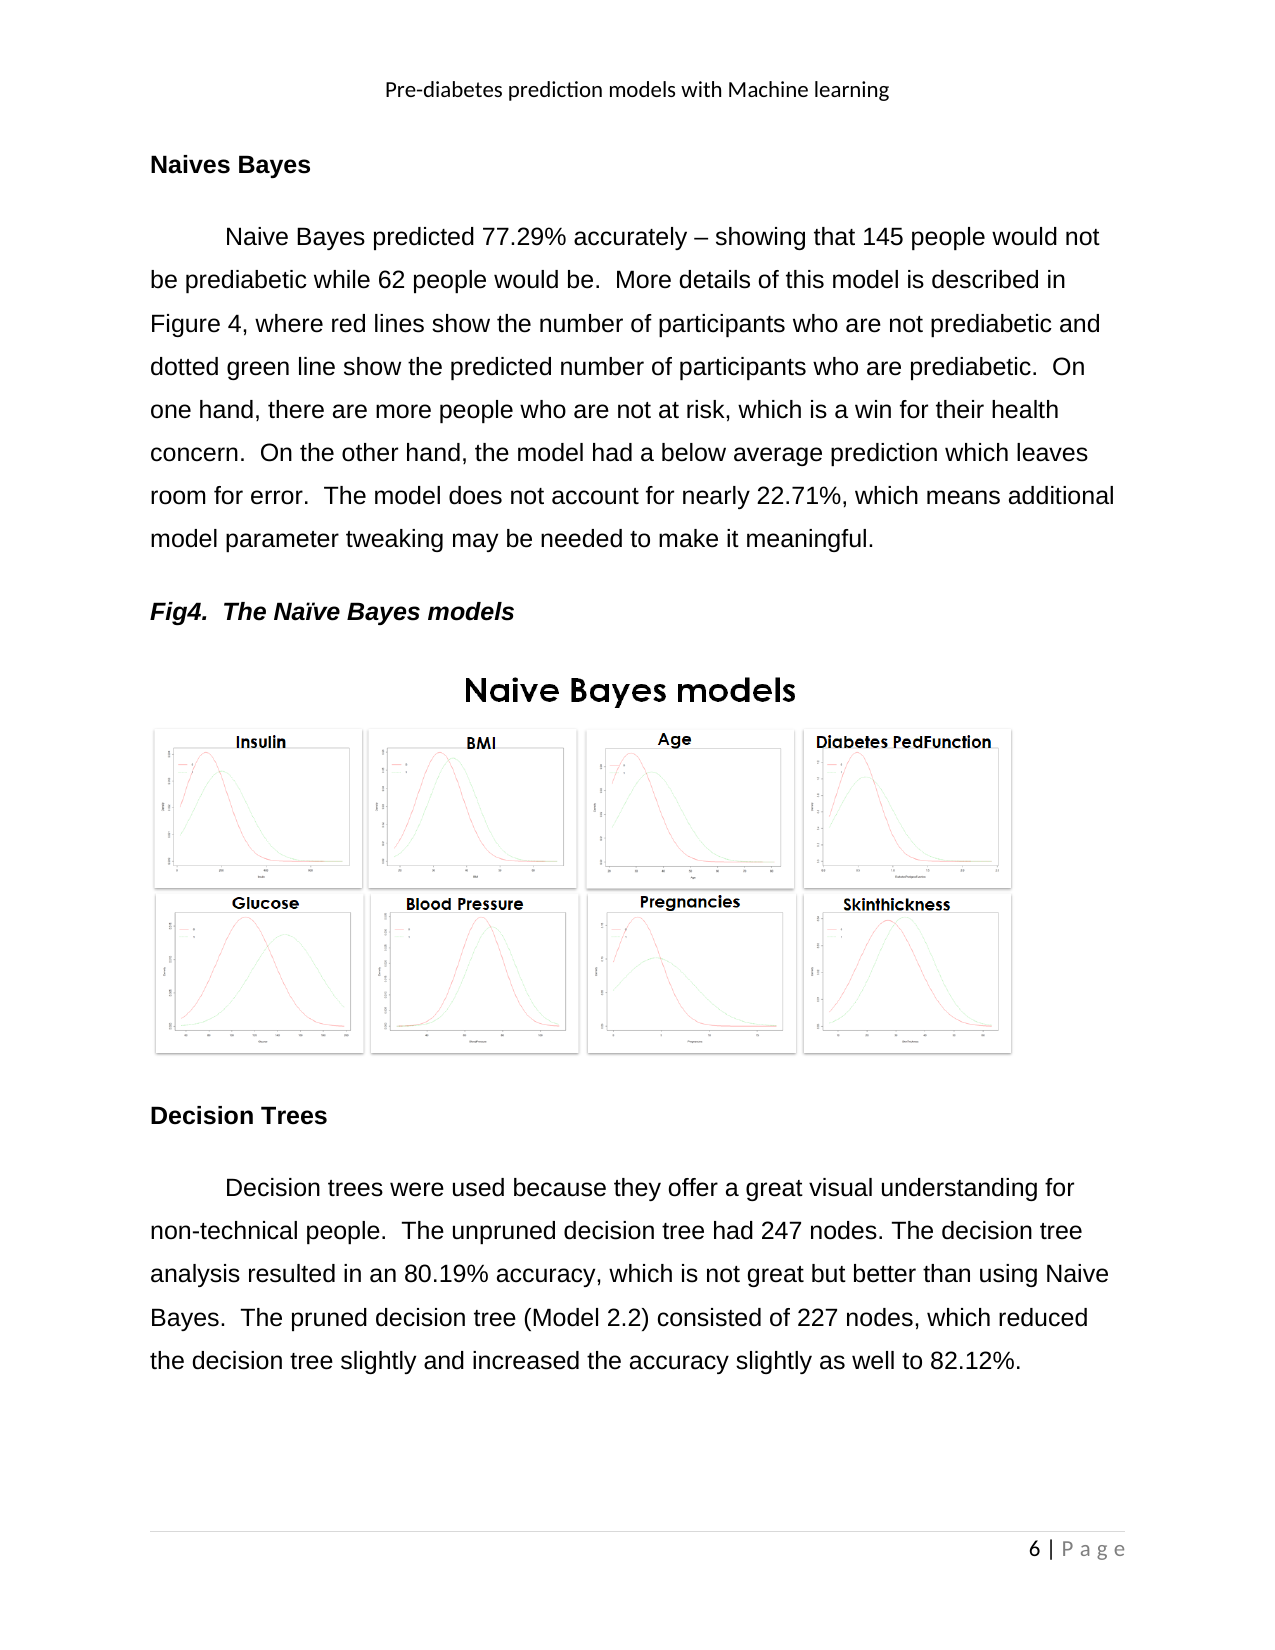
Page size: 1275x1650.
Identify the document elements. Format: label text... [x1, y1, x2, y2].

text Naives Bayes [150, 150, 1125, 179]
text Decision Trees [150, 1101, 1125, 1130]
text Fig4. The Naïve Bayes models [150, 596, 1125, 625]
picture [150, 658, 1015, 1058]
text Decision trees were used because they offer a great visual understanding for non-technical people. The unpruned decision tree had 247 nodes. The decision tree analysis resulted in an 80.19% accuracy, which is not great but better than using Naive Bayes. The pruned decision tree (Model 2.2) consisted of 227 nodes, which reduced the decision tree slightly and increased the accuracy slightly as well to 82.12%. [150, 1173, 1125, 1374]
text Naive Bayes predicted 77.29% accurately – showing that 145 people would not be prediabetic while 62 people would be. More details of this model is described in Figure 4, where red lines show the number of participants who are not prediabetic and dotted green line show the predicted number of participants who are prediabetic. On one hand, there are more people who are not at risk, which is a win for their health concern. On the other hand, the model had a below average prediction which leaves room for error. The model does not account for nearly 22.71%, which means additional model parameter tweaking may be needed to make it meaningful. [150, 222, 1125, 553]
